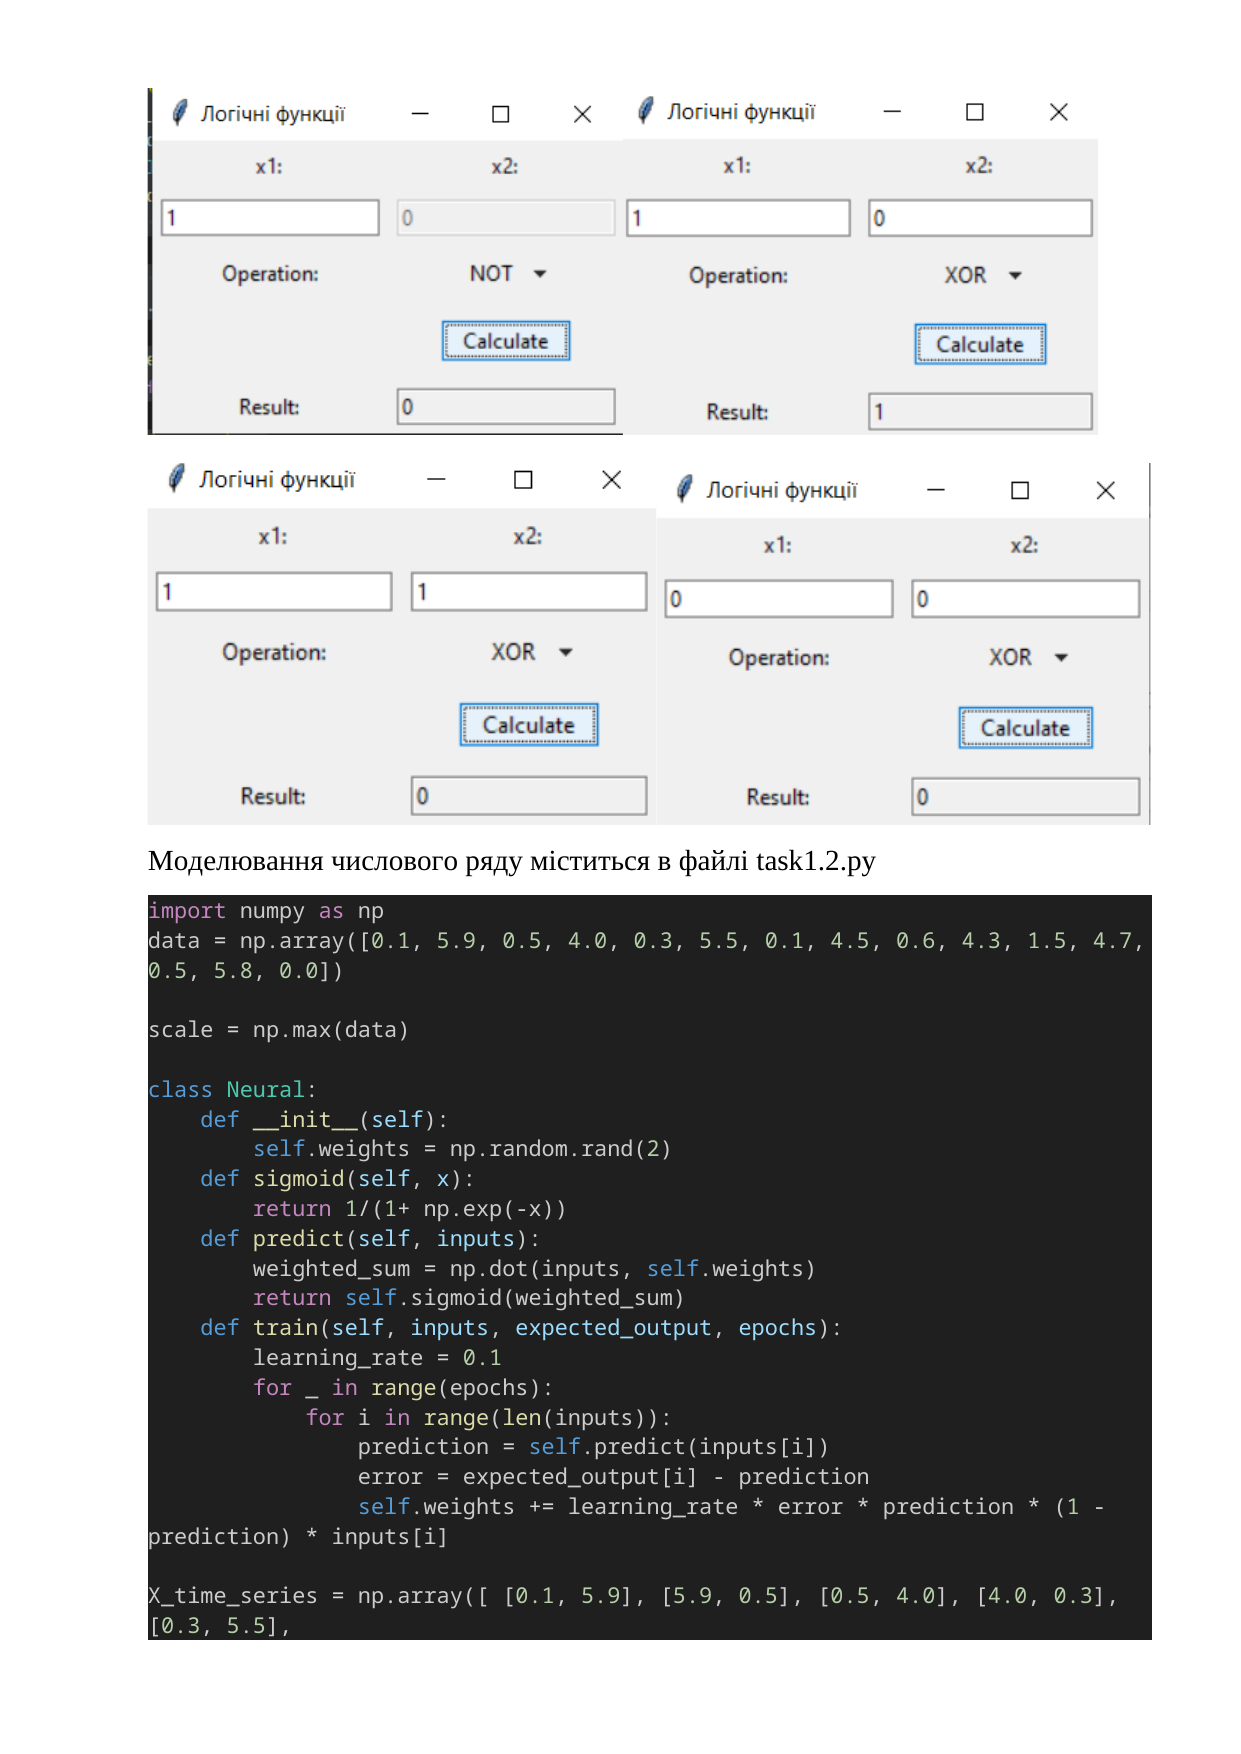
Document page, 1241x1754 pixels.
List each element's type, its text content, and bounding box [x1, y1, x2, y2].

text def sigmoid(self, x): [148, 1163, 1152, 1193]
text self.weights += learning_rate * error * prediction * (1 - prediction) * inputs[i] [148, 1491, 1152, 1551]
text for i in range(len(inputs)): [148, 1402, 1152, 1431]
text class Neural: [148, 1074, 1152, 1104]
text return self.sigmoid(weighted_sum) [148, 1282, 1152, 1312]
text scale = np.max(data) [148, 1014, 1152, 1044]
text prediction = self.predict(inputs[i]) [148, 1431, 1152, 1461]
text return 1/(1+ np.exp(-x)) [148, 1193, 1152, 1223]
text data = np.array([0.1, 5.9, 0.5, 4.0, 0.3, 5.5, 0.1, 4.5, 0.6, 4.3, 1.5, 4.7, 0.5, 5.8, 0.0]) [148, 925, 1152, 984]
text weighted_sum = np.dot(inputs, self.weights) [148, 1253, 1152, 1282]
picture [147, 453, 1151, 825]
text import numpy as np [148, 895, 1152, 925]
text X_time_series = np.array([ [0.1, 5.9], [5.9, 0.5], [0.5, 4.0], [4.0, 0.3], [0.3, 5.5], [148, 1580, 1152, 1640]
picture [147, 88, 1099, 435]
text def __init__(self): [148, 1104, 1152, 1133]
text self.weights = np.random.rand(2) [148, 1133, 1152, 1163]
text def predict(self, inputs): [148, 1223, 1152, 1253]
text error = expected_output[i] - prediction [148, 1461, 1152, 1491]
text Моделювання числового ряду міститься в файлі task1.2.py [148, 843, 1152, 876]
text for _ in range(epochs): [148, 1372, 1152, 1402]
text learning_rate = 0.1 [148, 1342, 1152, 1372]
text def train(self, inputs, expected_output, epochs): [148, 1312, 1152, 1342]
